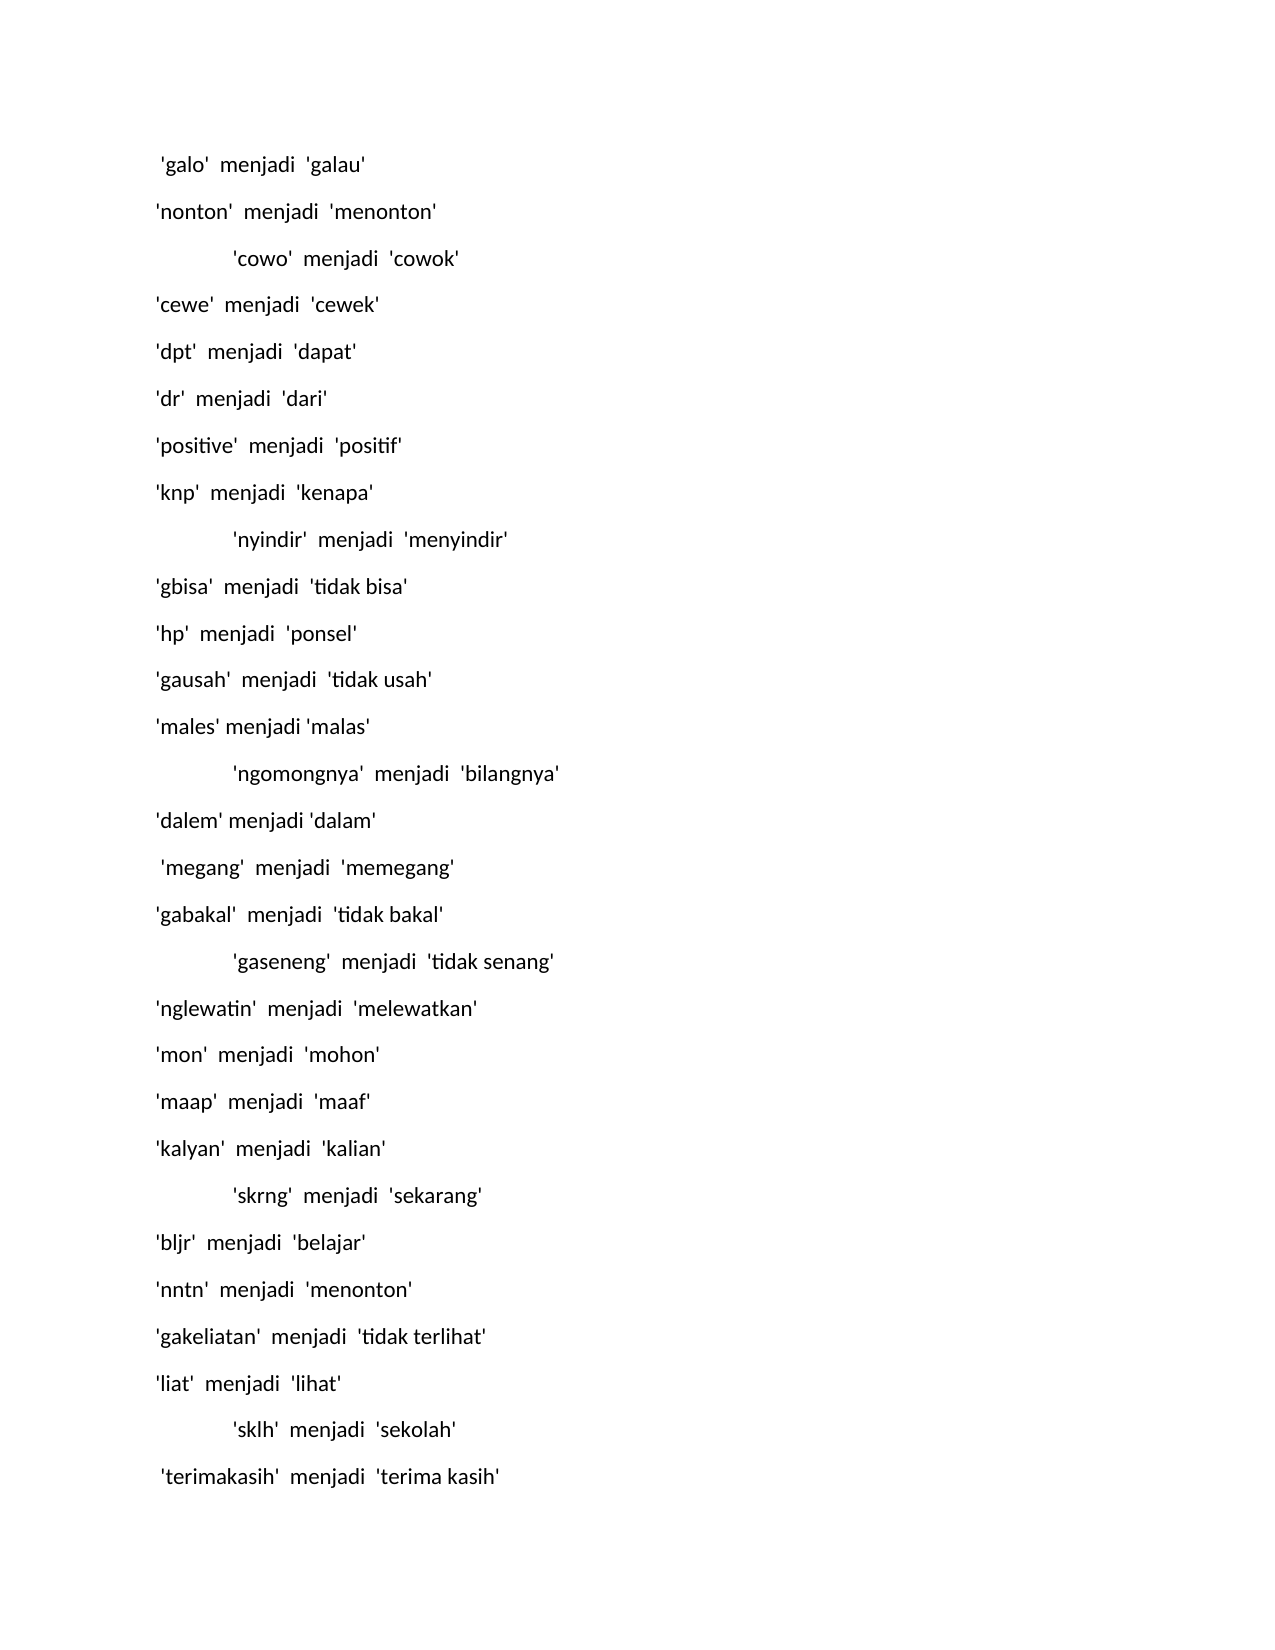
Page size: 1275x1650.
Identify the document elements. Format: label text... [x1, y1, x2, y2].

text 'gausah' menjadi 'tidak usah' [150, 666, 1125, 694]
text 'bljr' menjadi 'belajar' [150, 1228, 1125, 1256]
text 'hp' menjadi 'ponsel' [150, 619, 1125, 647]
text 'nonton' menjadi 'menonton' [150, 197, 1125, 225]
text 'nntn' menjadi 'menonton' [150, 1275, 1125, 1303]
text 'cowo' menjadi 'cowok' [150, 244, 1125, 272]
text 'liat' menjadi 'lihat' [150, 1369, 1125, 1397]
text 'gakeliatan' menjadi 'tidak terlihat' [150, 1322, 1125, 1350]
text 'nglewatin' menjadi 'melewatkan' [150, 994, 1125, 1022]
text 'megang' menjadi 'memegang' [150, 853, 1125, 881]
text 'nyindir' menjadi 'menyindir' [150, 525, 1125, 553]
text 'gbisa' menjadi 'tidak bisa' [150, 572, 1125, 600]
text 'positive' menjadi 'positif' [150, 431, 1125, 459]
text 'galo' menjadi 'galau' [150, 150, 1125, 178]
text 'terimakasih' menjadi 'terima kasih' [150, 1462, 1125, 1491]
text 'dalem' menjadi 'dalam' [150, 806, 1125, 834]
text 'mon' menjadi 'mohon' [150, 1041, 1125, 1069]
text 'ngomongnya' menjadi 'bilangnya' [150, 759, 1125, 787]
text 'dr' menjadi 'dari' [150, 384, 1125, 412]
text 'gaseneng' menjadi 'tidak senang' [150, 947, 1125, 975]
text 'skrng' menjadi 'sekarang' [150, 1181, 1125, 1209]
text 'sklh' menjadi 'sekolah' [150, 1416, 1125, 1444]
text 'males' menjadi 'malas' [150, 712, 1125, 741]
text 'kalyan' menjadi 'kalian' [150, 1134, 1125, 1162]
text 'knp' menjadi 'kenapa' [150, 478, 1125, 506]
text 'cewe' menjadi 'cewek' [150, 291, 1125, 319]
text 'gabakal' menjadi 'tidak bakal' [150, 900, 1125, 928]
text 'maap' menjadi 'maaf' [150, 1087, 1125, 1116]
text 'dpt' menjadi 'dapat' [150, 337, 1125, 366]
